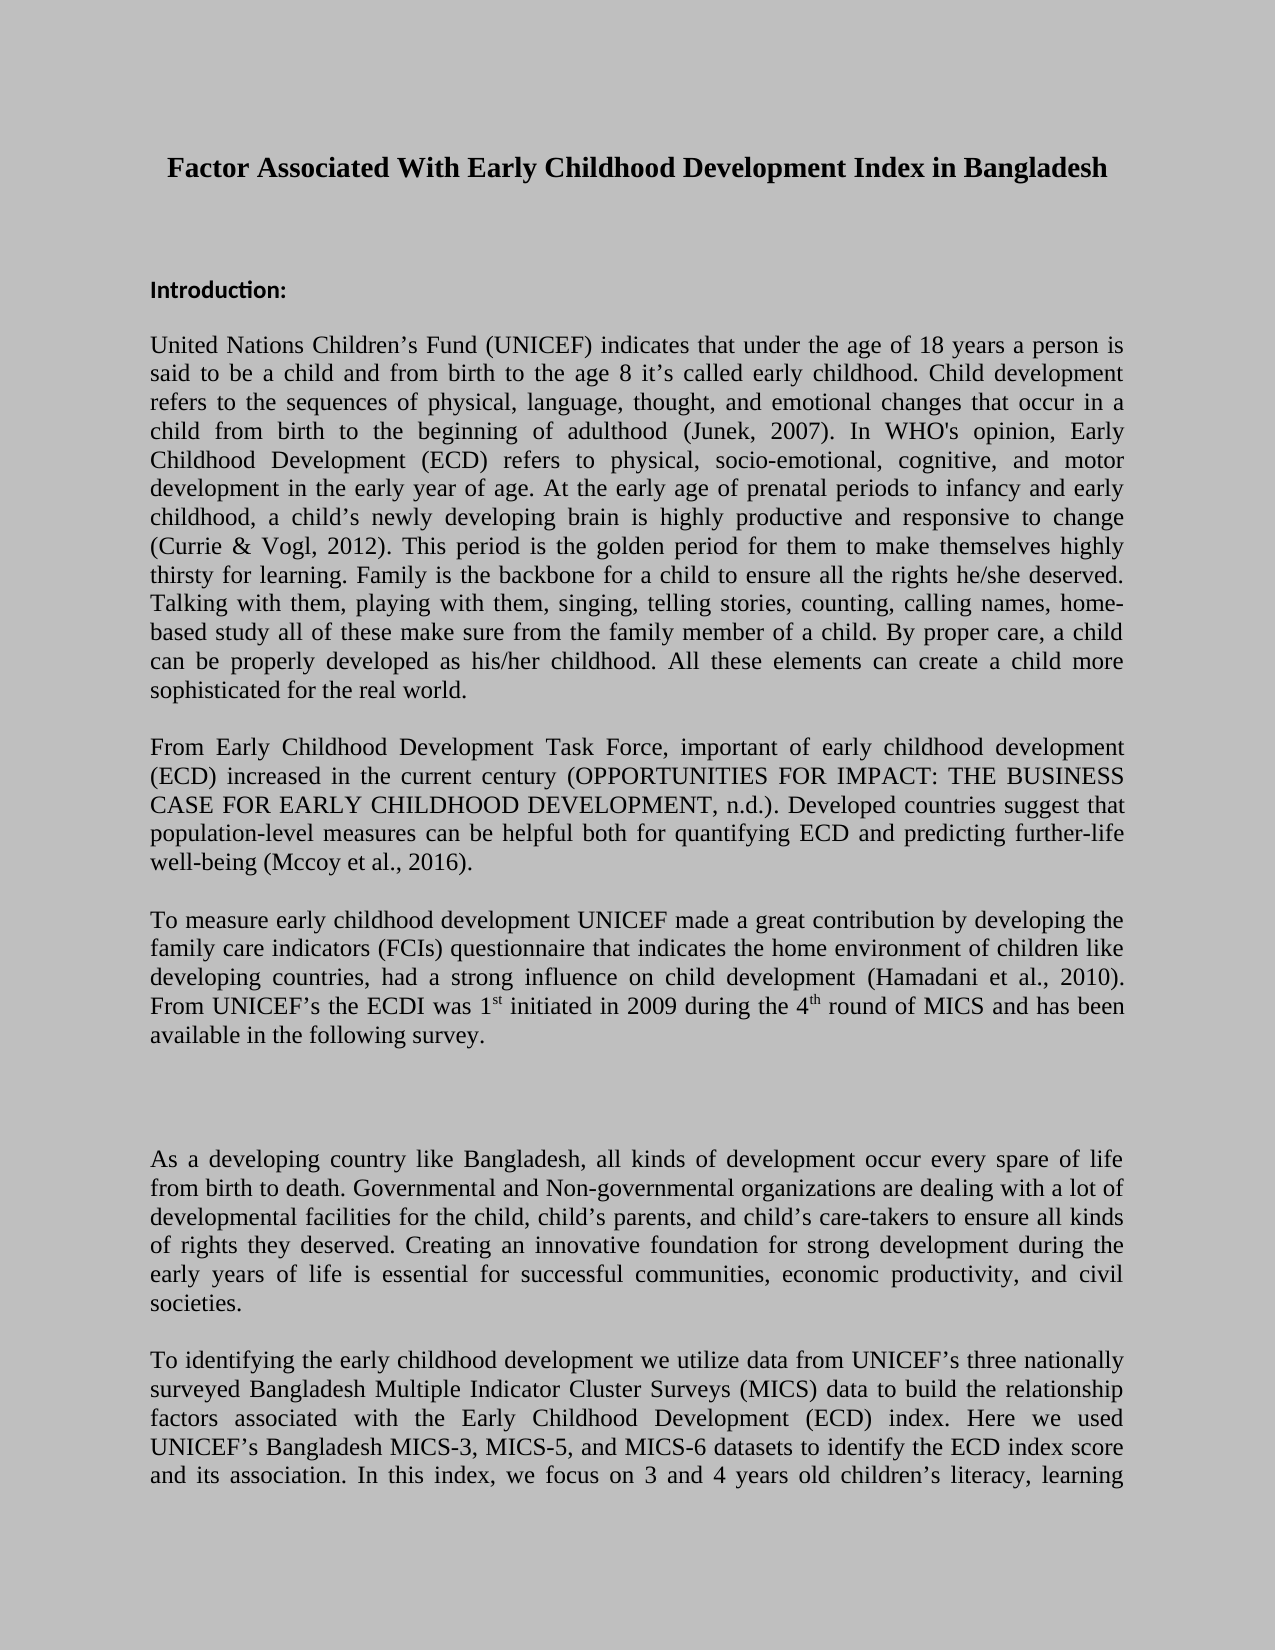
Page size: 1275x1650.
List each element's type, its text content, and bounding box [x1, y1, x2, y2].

text From Early Childhood Development Task Force, important of early childhood development (ECD) increased in the current century (OPPORTUNITIES FOR IMPACT: THE BUSINESS CASE FOR EARLY CHILDHOOD DEVELOPMENT, n.d.). Developed countries suggest that population-level measures can be helpful both for quantifying ECD and predicting further-life well-being (Mccoy et al., 2016). [150, 732, 1125, 876]
text To measure early childhood development UNICEF made a great contribution by developing the family care indicators (FCIs) questionnaire that indicates the home environment of children like developing countries, had a strong influence on child development (Hamadani et al., 2010). From UNICEF’s the ECDI was 1st initiated in 2009 during the 4th round of MICS and has been available in the following survey. [150, 905, 1125, 1048]
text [150, 1346, 1125, 1489]
text United Nations Children’s Fund (UNICEF) indicates that under the age of 18 years a person is said to be a child and from birth to the age 8 it’s called early childhood. Child development refers to the sequences of physical, language, thought, and emotional changes that occur in a child from birth to the beginning of adulthood (Junek, 2007). In WHO's opinion, Early Childhood Development (ECD) refers to physical, socio-emotional, cognitive, and motor development in the early year of age. At the early age of prenatal periods to infancy and early childhood, a child’s newly developing brain is highly productive and responsive to change (Currie & Vogl, 2012). This period is the golden period for them to make themselves highly thirsty for learning. Family is the backbone for a child to ensure all the rights he/she deserved. Talking with them, playing with them, singing, telling stories, counting, calling names, home-based study all of these make sure from the family member of a child. By proper care, a child can be properly developed as his/her childhood. All these elements can create a child more sophisticated for the real world. [150, 330, 1125, 703]
text Introduction: [150, 274, 1125, 304]
text Factor Associated With Early Childhood Development Index in Bangladesh [150, 150, 1125, 183]
text As a developing country like Bangladesh, all kinds of development occur every spare of life from birth to death. Governmental and Non-governmental organizations are dealing with a lot of developmental facilities for the child, child’s parents, and child’s care-takers to ensure all kinds of rights they deserved. Creating an innovative foundation for strong development during the early years of life is essential for successful communities, economic productivity, and civil societies. [150, 1144, 1125, 1317]
